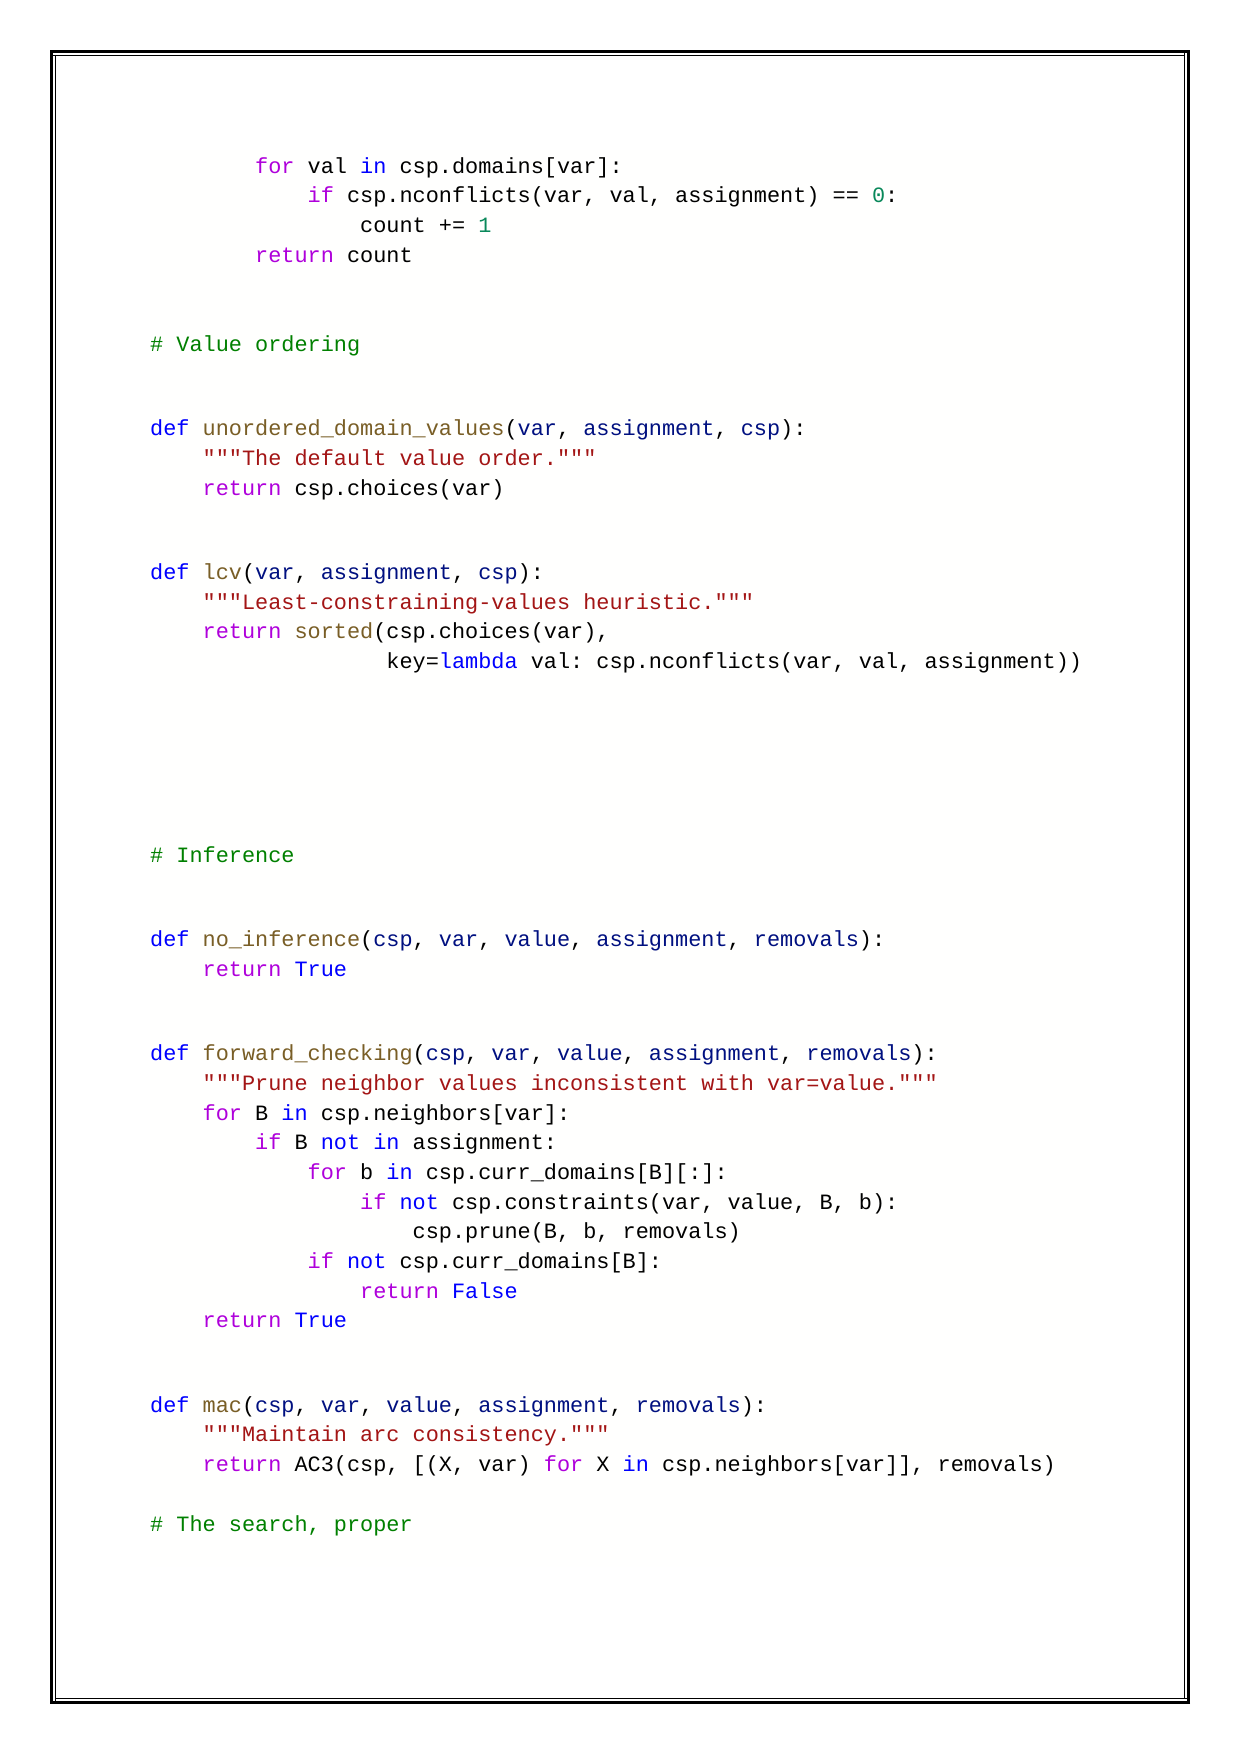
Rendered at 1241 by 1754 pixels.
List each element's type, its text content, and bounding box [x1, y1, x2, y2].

text return True [150, 953, 1090, 983]
text return count [150, 239, 1090, 269]
text count += 1 [150, 209, 1090, 239]
text """The default value order.""" [150, 442, 1090, 472]
text if not csp.constraints(var, value, B, b): [150, 1186, 1090, 1216]
text """Least-constraining-values heuristic.""" [150, 586, 1090, 616]
text # Inference [150, 839, 1090, 869]
text def unordered_domain_values(var, assignment, csp): [150, 412, 1090, 442]
text for val in csp.domains[var]: [150, 150, 1090, 180]
text """Prune neighbor values inconsistent with var=value.""" [150, 1067, 1090, 1097]
text key=lambda val: csp.nconflicts(var, val, assignment)) [150, 645, 1090, 675]
text for b in csp.curr_domains[B][:]: [150, 1156, 1090, 1186]
text # The search, proper [150, 1508, 1090, 1537]
text return sorted(csp.choices(var), [150, 616, 1090, 645]
text if not csp.curr_domains[B]: [150, 1245, 1090, 1275]
text def mac(csp, var, value, assignment, removals): [150, 1389, 1090, 1419]
text csp.prune(B, b, removals) [150, 1216, 1090, 1245]
text return AC3(csp, [(X, var) for X in csp.neighbors[var]], removals) [150, 1448, 1090, 1478]
text # Value ordering [150, 328, 1090, 358]
text return csp.choices(var) [150, 472, 1090, 502]
text if B not in assignment: [150, 1127, 1090, 1156]
text for B in csp.neighbors[var]: [150, 1097, 1090, 1127]
text return False [150, 1275, 1090, 1305]
text if csp.nconflicts(var, val, assignment) == 0: [150, 180, 1090, 209]
text def lcv(var, assignment, csp): [150, 556, 1090, 586]
text def forward_checking(csp, var, value, assignment, removals): [150, 1037, 1090, 1067]
text return True [150, 1305, 1090, 1334]
text """Maintain arc consistency.""" [150, 1419, 1090, 1448]
text def no_inference(csp, var, value, assignment, removals): [150, 923, 1090, 953]
